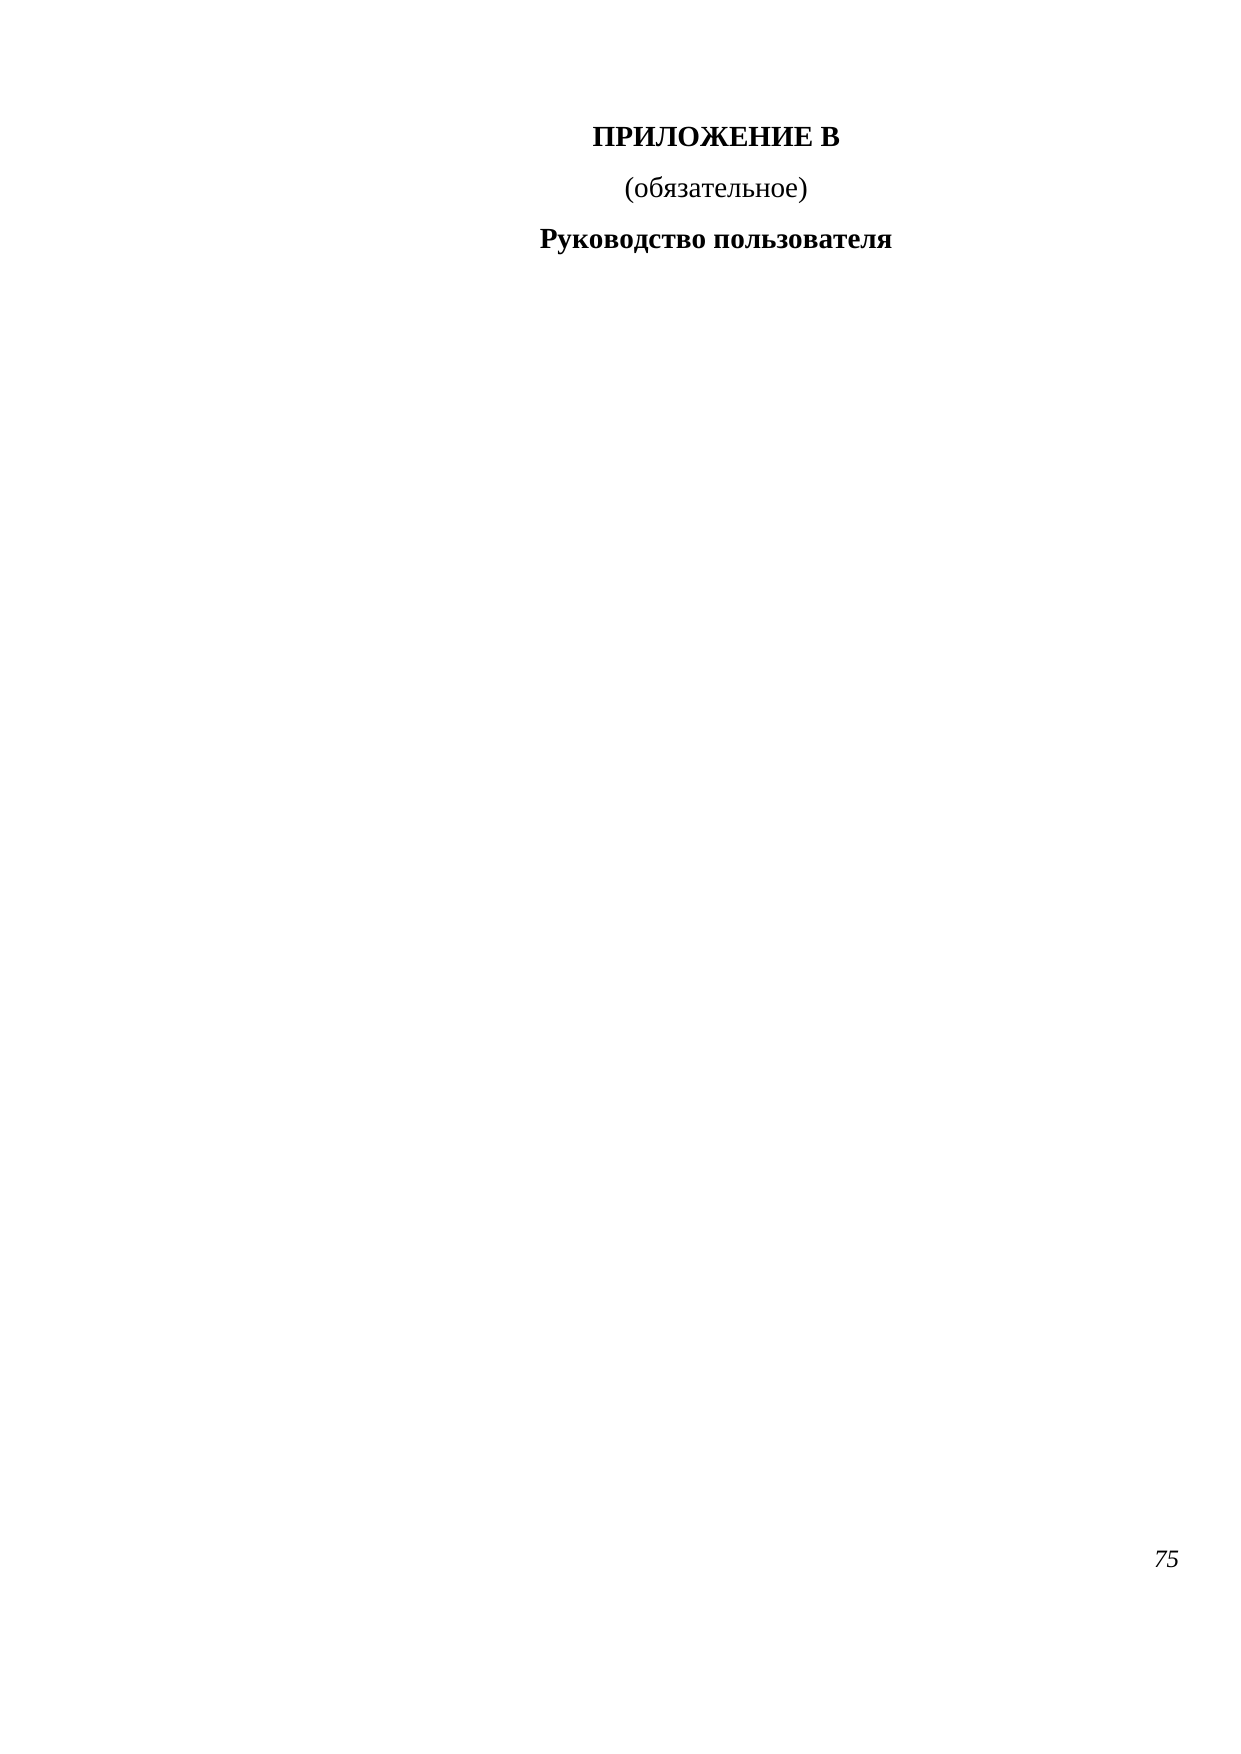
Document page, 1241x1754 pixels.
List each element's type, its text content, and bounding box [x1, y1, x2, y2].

subtitle ПРИЛОЖЕНИЕ В [177, 119, 1181, 153]
text (обязательное) [177, 170, 1181, 204]
text Руководство пользователя [177, 221, 1181, 255]
